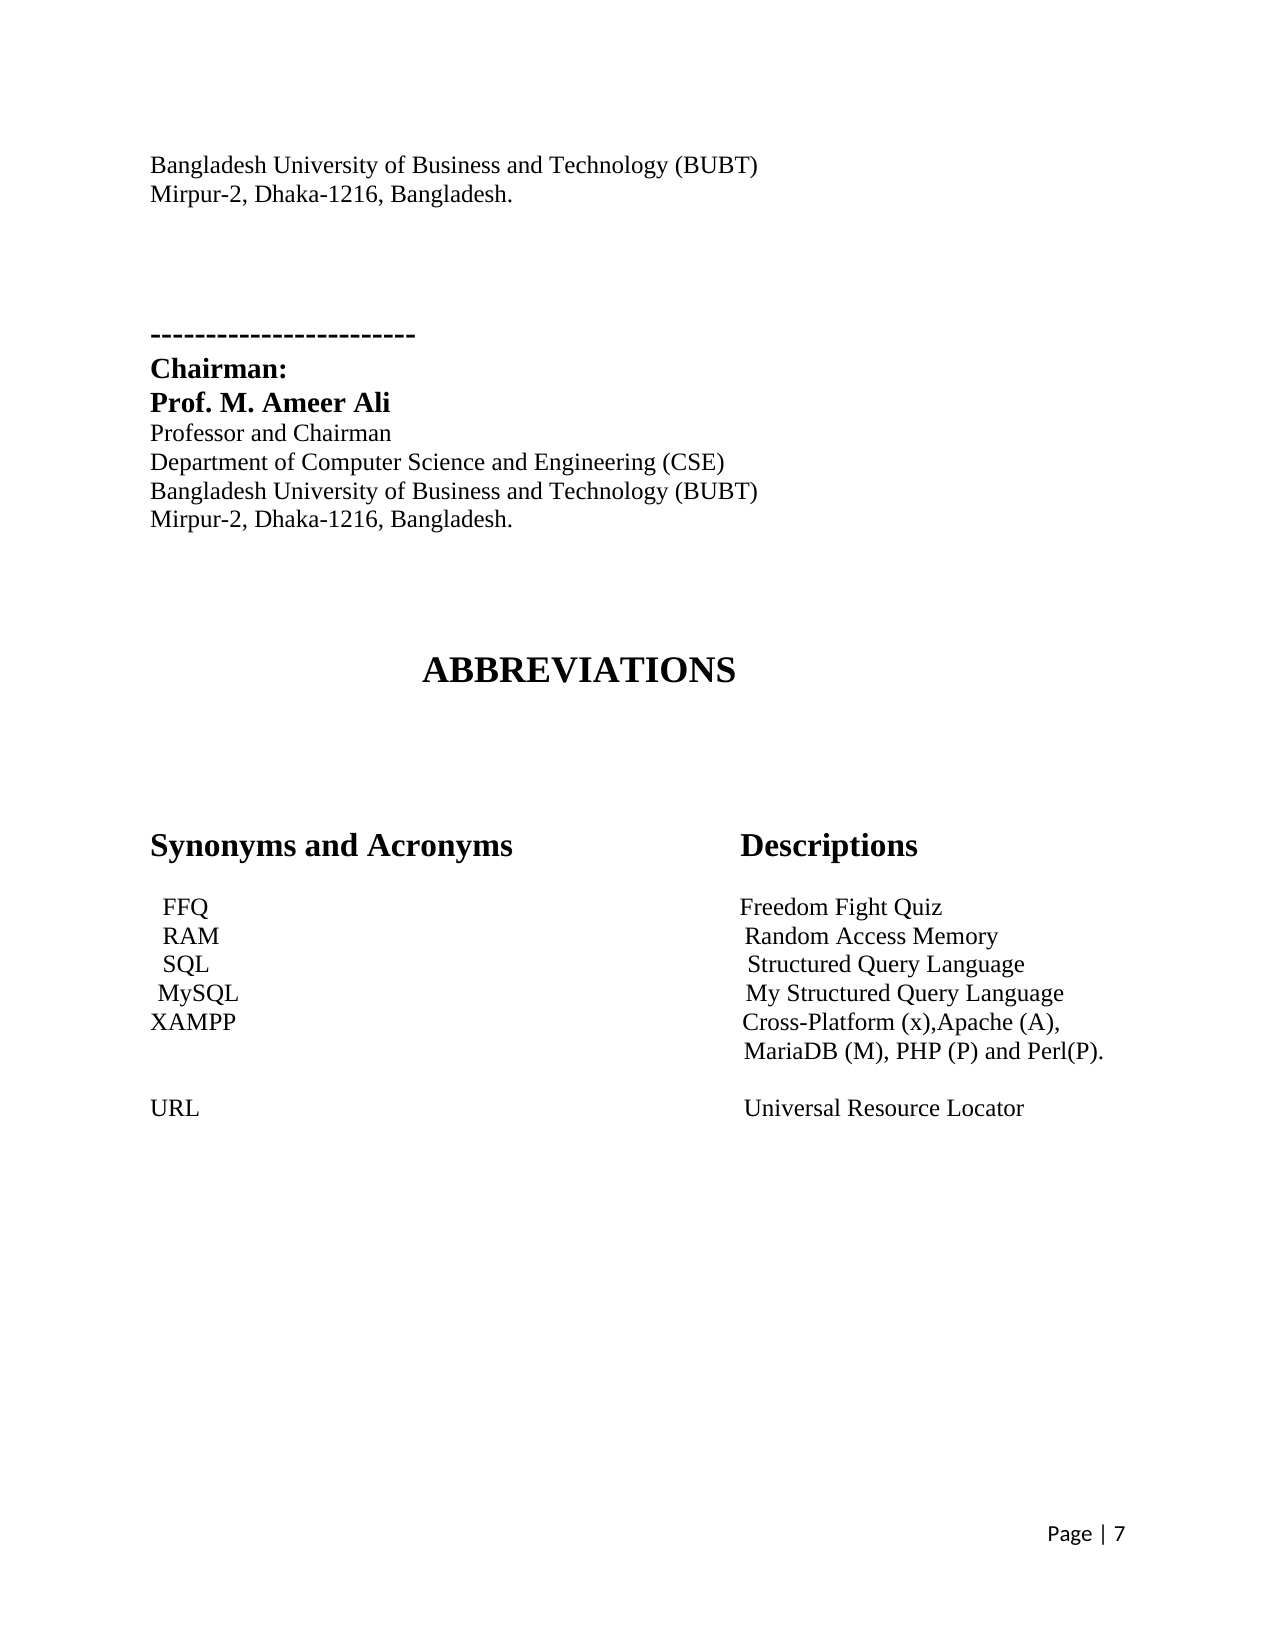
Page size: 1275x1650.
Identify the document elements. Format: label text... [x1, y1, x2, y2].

text ABBREVIATIONS [150, 648, 1125, 691]
text URL Universal Resource Locator [150, 1093, 1125, 1122]
text RAM Random Access Memory [150, 921, 1125, 949]
text ------------------------ [150, 313, 1125, 351]
text Mirpur-2, Dhaka-1216, Bangladesh. [150, 504, 1125, 533]
text Bangladesh University of Business and Technology (BUBT) [150, 476, 1125, 504]
text Professor and Chairman [150, 418, 1125, 447]
text Synonyms and Acronyms Descriptions [150, 825, 1125, 863]
text Mirpur-2, Dhaka-1216, Bangladesh. [150, 179, 1125, 207]
text MySQL My Structured Query Language [150, 978, 1125, 1007]
text Bangladesh University of Business and Technology (BUBT) [150, 150, 1125, 179]
text MariaDB (M), PHP (P) and Perl(P). [150, 1036, 1125, 1064]
text Chairman: [150, 351, 1125, 385]
text SQL Structured Query Language [150, 949, 1125, 978]
text Department of Computer Science and Engineering (CSE) [150, 447, 1125, 476]
text Prof. M. Ameer Ali [150, 385, 1125, 418]
text XAMPP Cross-Platform (x),Apache (A), [150, 1007, 1125, 1036]
text FFQ Freedom Fight Quiz [150, 892, 1125, 921]
